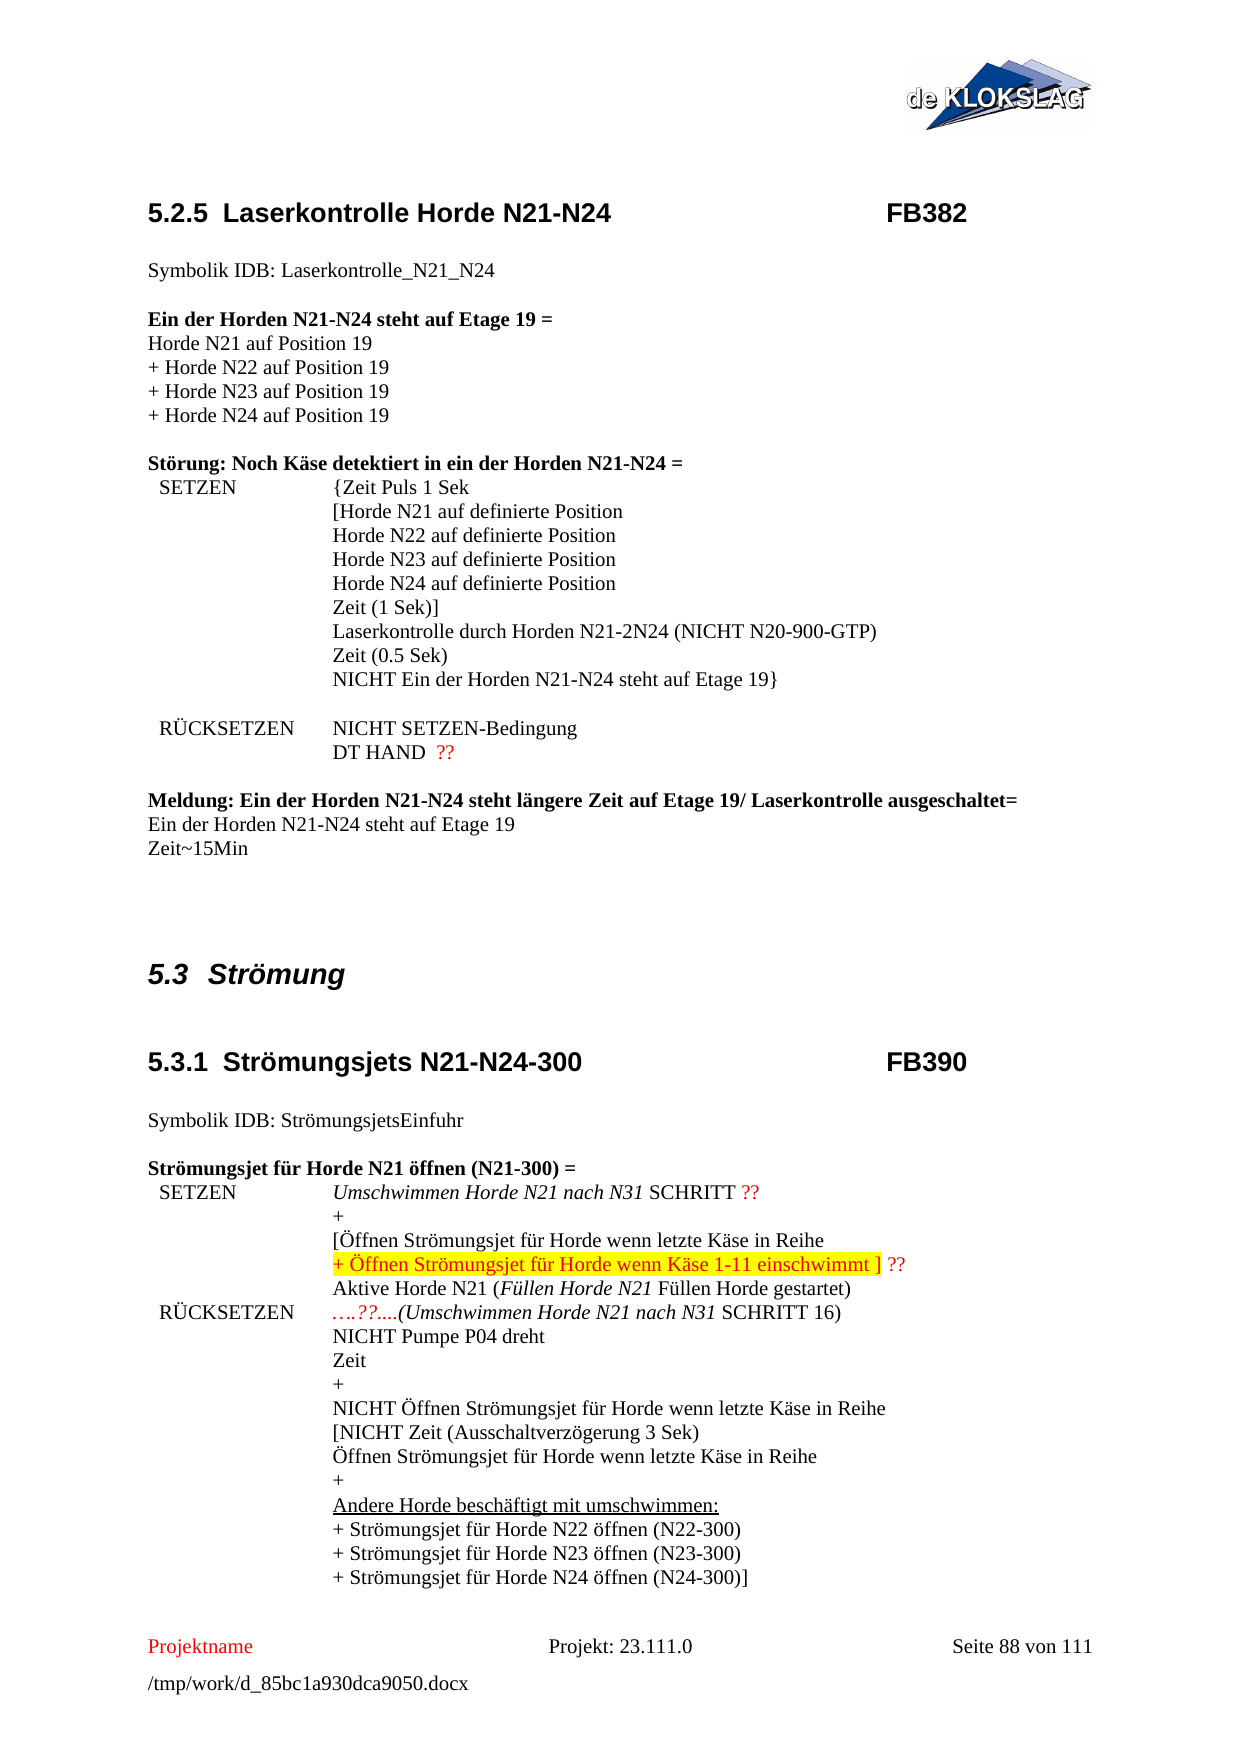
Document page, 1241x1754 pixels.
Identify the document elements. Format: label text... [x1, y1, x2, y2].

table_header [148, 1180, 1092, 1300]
text + Horde N23 auf Position 19 [148, 379, 1092, 403]
text Symbolik IDB: StrömungsjetsEinfuhr [148, 1107, 1092, 1132]
subtitle Strömung [148, 957, 1092, 991]
subtitle Laserkontrolle Horde N21-N24 FB382 [148, 197, 1092, 228]
text Strömungsjet für Horde N21 öffnen (N21-300) = [148, 1156, 1092, 1180]
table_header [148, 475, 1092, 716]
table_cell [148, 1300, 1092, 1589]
picture [905, 59, 1093, 131]
text Störung: Noch Käse detektiert in ein der Horden N21-N24 = [148, 451, 1092, 475]
text Ein der Horden N21-N24 steht auf Etage 19 = [148, 306, 1092, 331]
text Horde N21 auf Position 19 [148, 331, 1092, 354]
text Symbolik IDB: Laserkontrolle_N21_N24 [148, 258, 1092, 282]
text Meldung: Ein der Horden N21-N24 steht längere Zeit auf Etage 19/ Laserkontrolle ausgeschaltet= [148, 788, 1092, 812]
text Zeit~15Min [148, 836, 1092, 860]
text + Horde N24 auf Position 19 [148, 403, 1092, 427]
text Ein der Horden N21-N24 steht auf Etage 19 [148, 812, 1092, 836]
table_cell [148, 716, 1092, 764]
subtitle Strömungsjets N21-N24-300 FB390 [148, 1046, 1092, 1077]
text + Horde N22 auf Position 19 [148, 354, 1092, 379]
